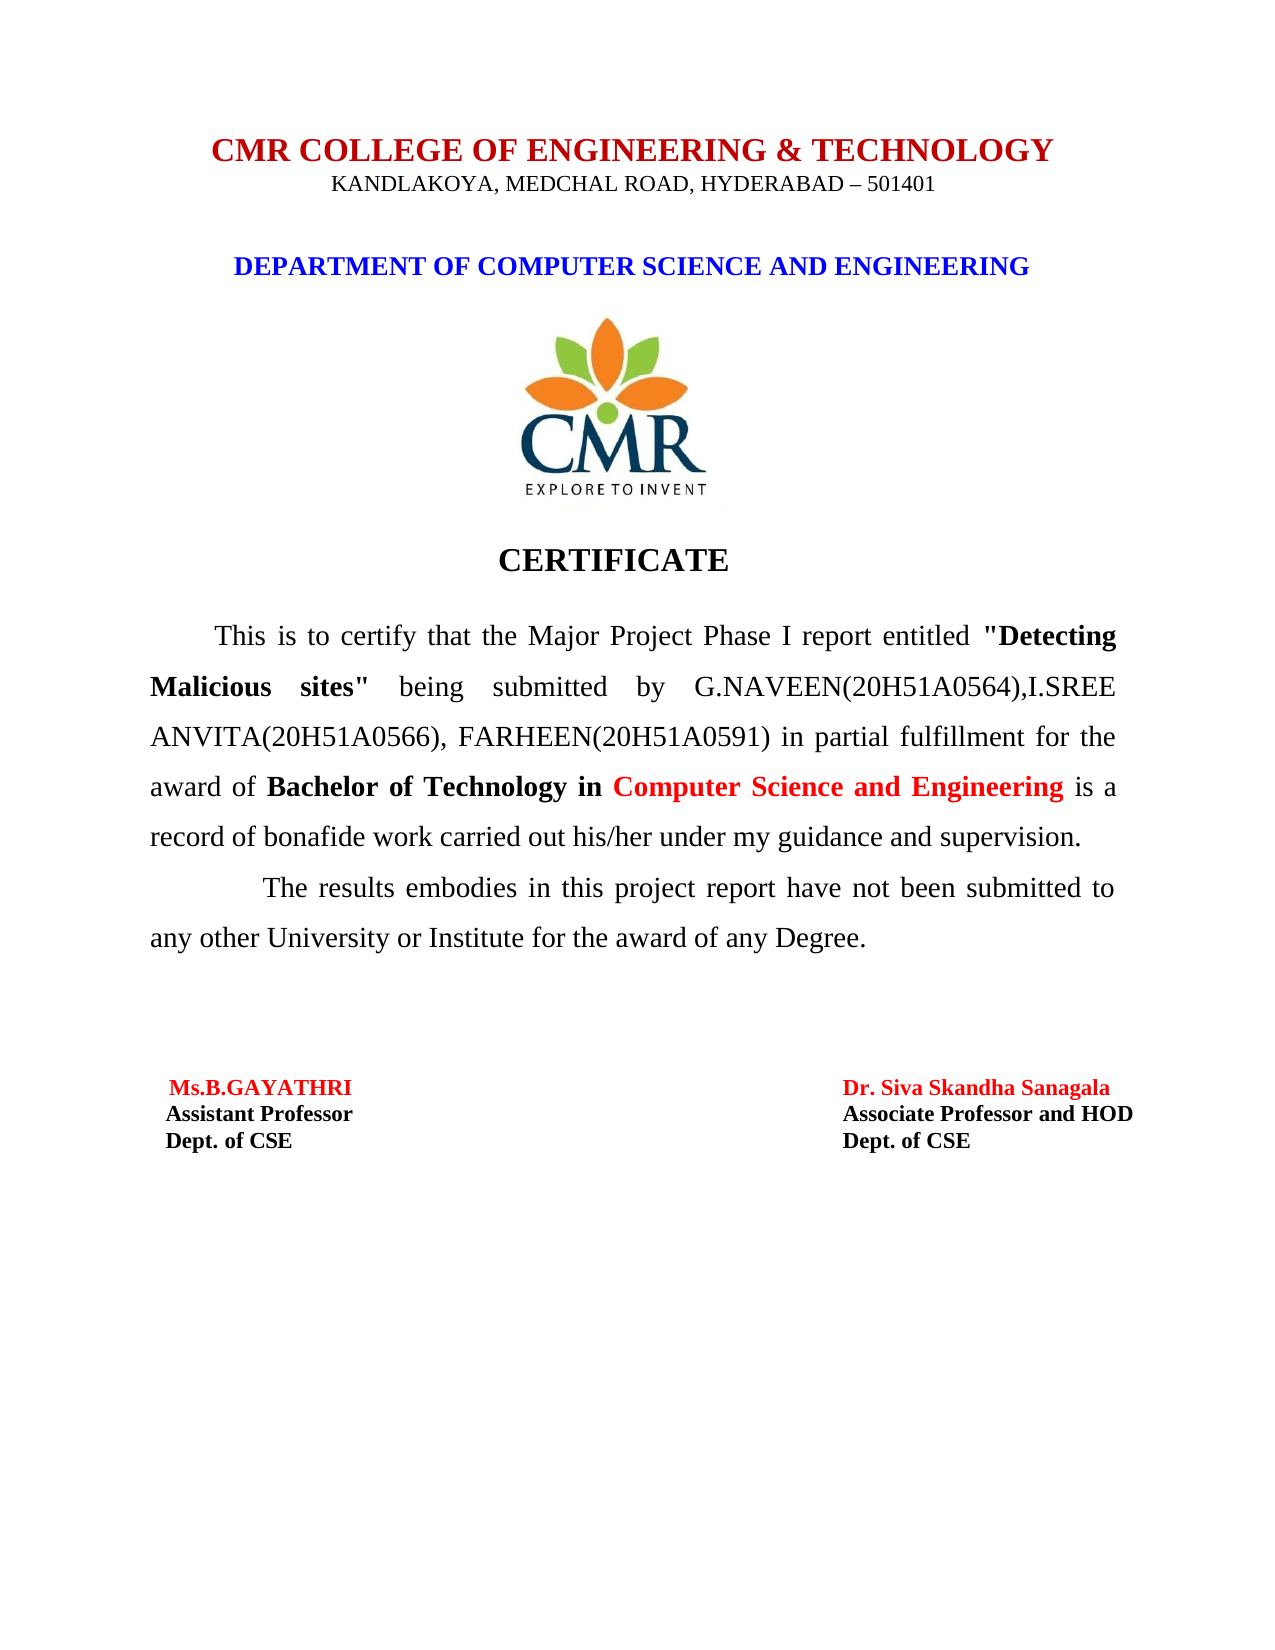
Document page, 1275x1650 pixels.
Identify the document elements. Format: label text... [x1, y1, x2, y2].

subtitle The results embodies in this project report have not been submitted to any other University or Institute for the award of any Degree. [150, 870, 1116, 954]
text KANDLAKOYA, MEDCHAL ROAD, HYDERABAD – 501401 [179, 170, 1087, 196]
picture [512, 313, 729, 512]
text This is to certify that the Major Project Phase I report entitled "Detecting Malicious sites" being submitted by G.NAVEEN(20H51A0564),I.SREE ANVITA(20H51A0566), FARHEEN(20H51A0591) in partial fulfillment for the award of Bachelor of Technology in Computer Science and Engineering is a record of bonafide work carried out his/her under my guidance and supervision. [150, 618, 1117, 853]
text Ms.B.GAYATHRI Dr. Siva Skandha Sanagala [169, 1074, 1244, 1100]
text CMR COLLEGE OF ENGINEERING & TECHNOLOGY [179, 129, 1086, 170]
text Dept. of CSE Dept. of CSE [17, 1127, 1244, 1153]
text Assistant Professor Associate Professor and HOD [17, 1101, 1244, 1127]
subtitle CERTIFICATE [125, 540, 1086, 579]
text DEPARTMENT OF COMPUTER SCIENCE AND ENGINEERING [179, 250, 1086, 281]
